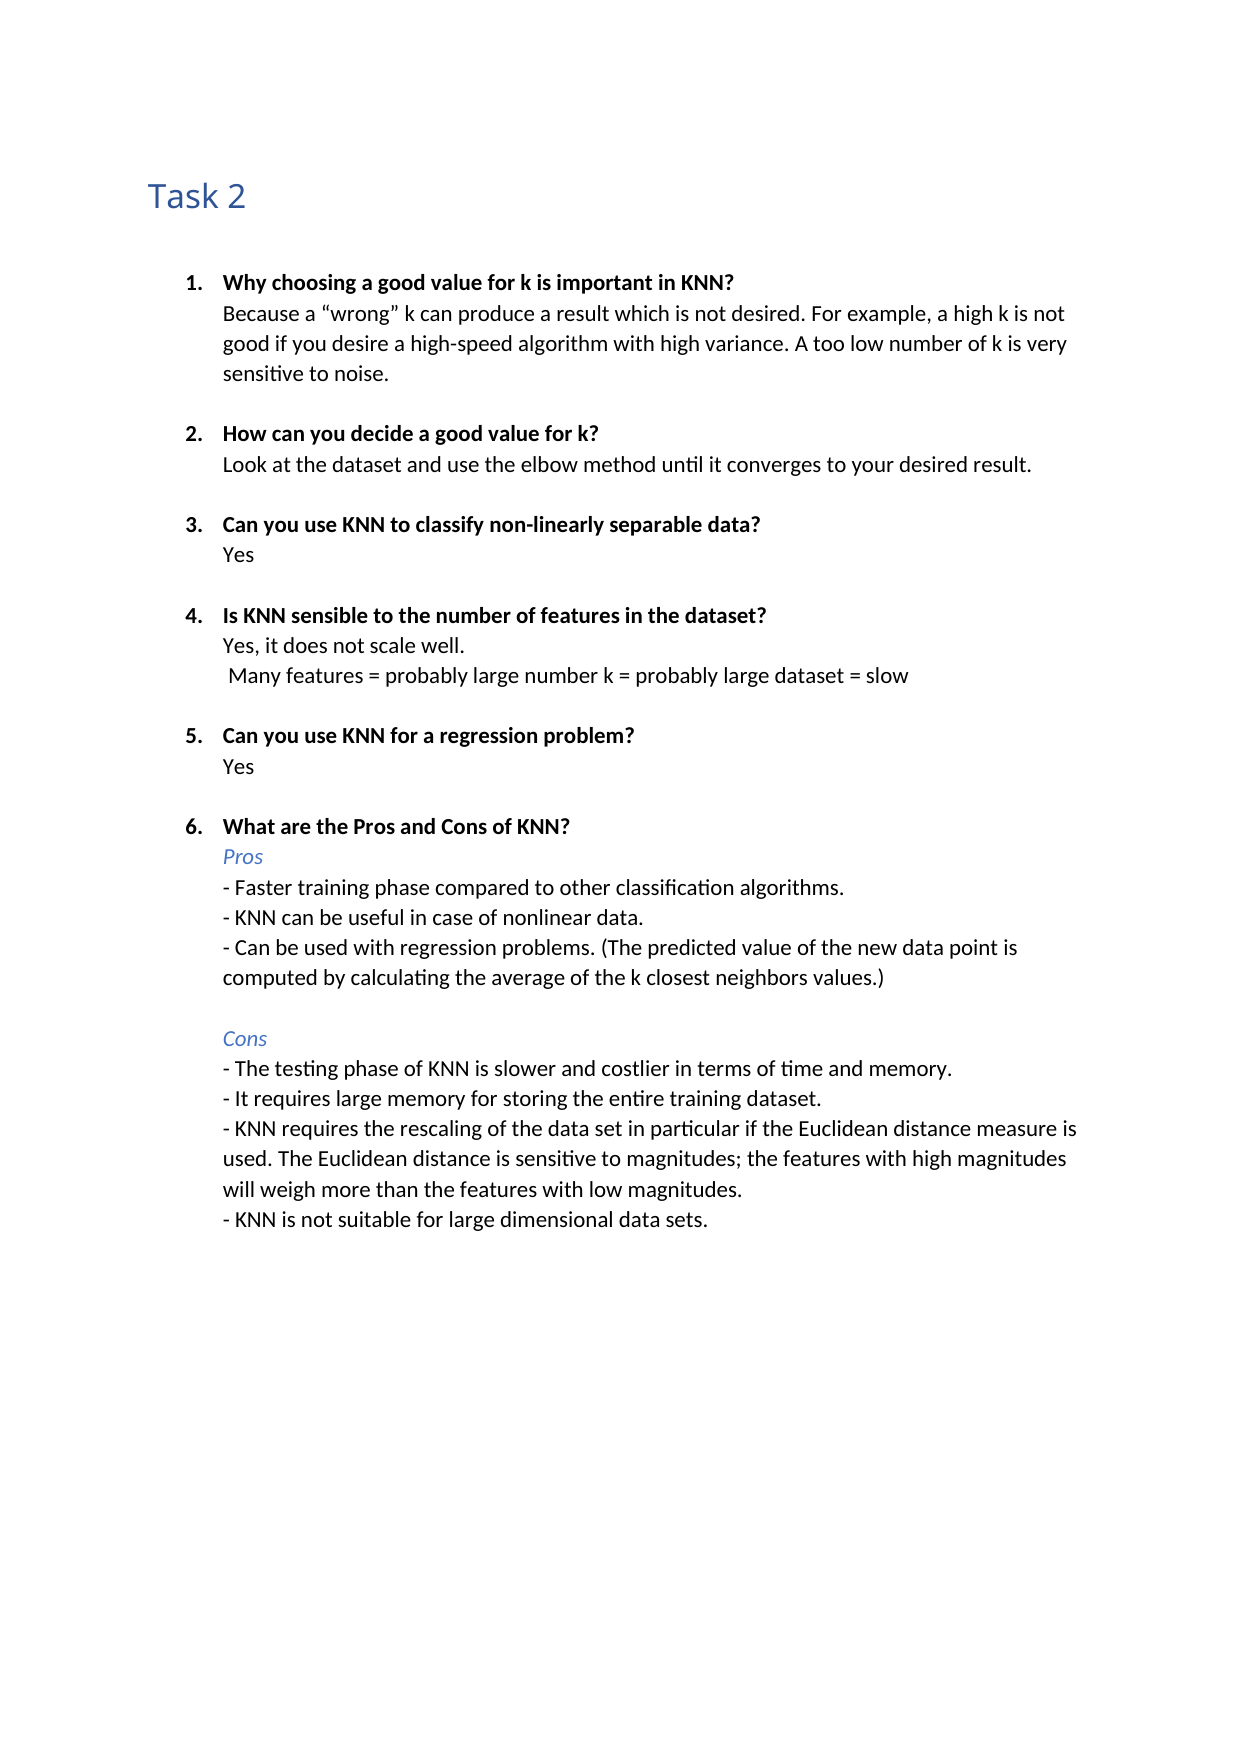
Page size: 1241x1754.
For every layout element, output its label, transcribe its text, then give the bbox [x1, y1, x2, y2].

list Why choosing a good value for k is important in KNN? Because a “wrong” k can produce a result which is not desired. For example, a high k is not good if you desire a high-speed algorithm with high variance. A too low number of k is very sensitive to noise. [185, 268, 1093, 417]
list Can you use KNN for a regression problem? Yes [185, 722, 1093, 810]
subtitle Task 2 [148, 173, 1093, 218]
list Can you use KNN to classify non-linearly separable data? Yes [185, 510, 1093, 598]
list Is KNN sensible to the number of features in the dataset? Yes, it does not scale well. Many features = probably large number k = probably large dataset = slow [185, 601, 1093, 719]
list How can you decide a good value for k? Look at the dataset and use the elbow method until it converges to your desired result. [185, 419, 1093, 508]
list What are the Pros and Cons of KNN? Pros - Faster training phase compared to other classification algorithms. - KNN can be useful in case of nonlinear data. - Can be used with regression problems. (The predicted value of the new data point is computed by calculating the average of the k closest neighbors values.) Cons - The testing phase of KNN is slower and costlier in terms of time and memory. - It requires large memory for storing the entire training dataset. - KNN requires the rescaling of the data set in particular if the Euclidean distance measure is used. The Euclidean distance is sensitive to magnitudes; the features with high magnitudes will weigh more than the features with low magnitudes. - KNN is not suitable for large dimensional data sets. [185, 812, 1093, 1233]
